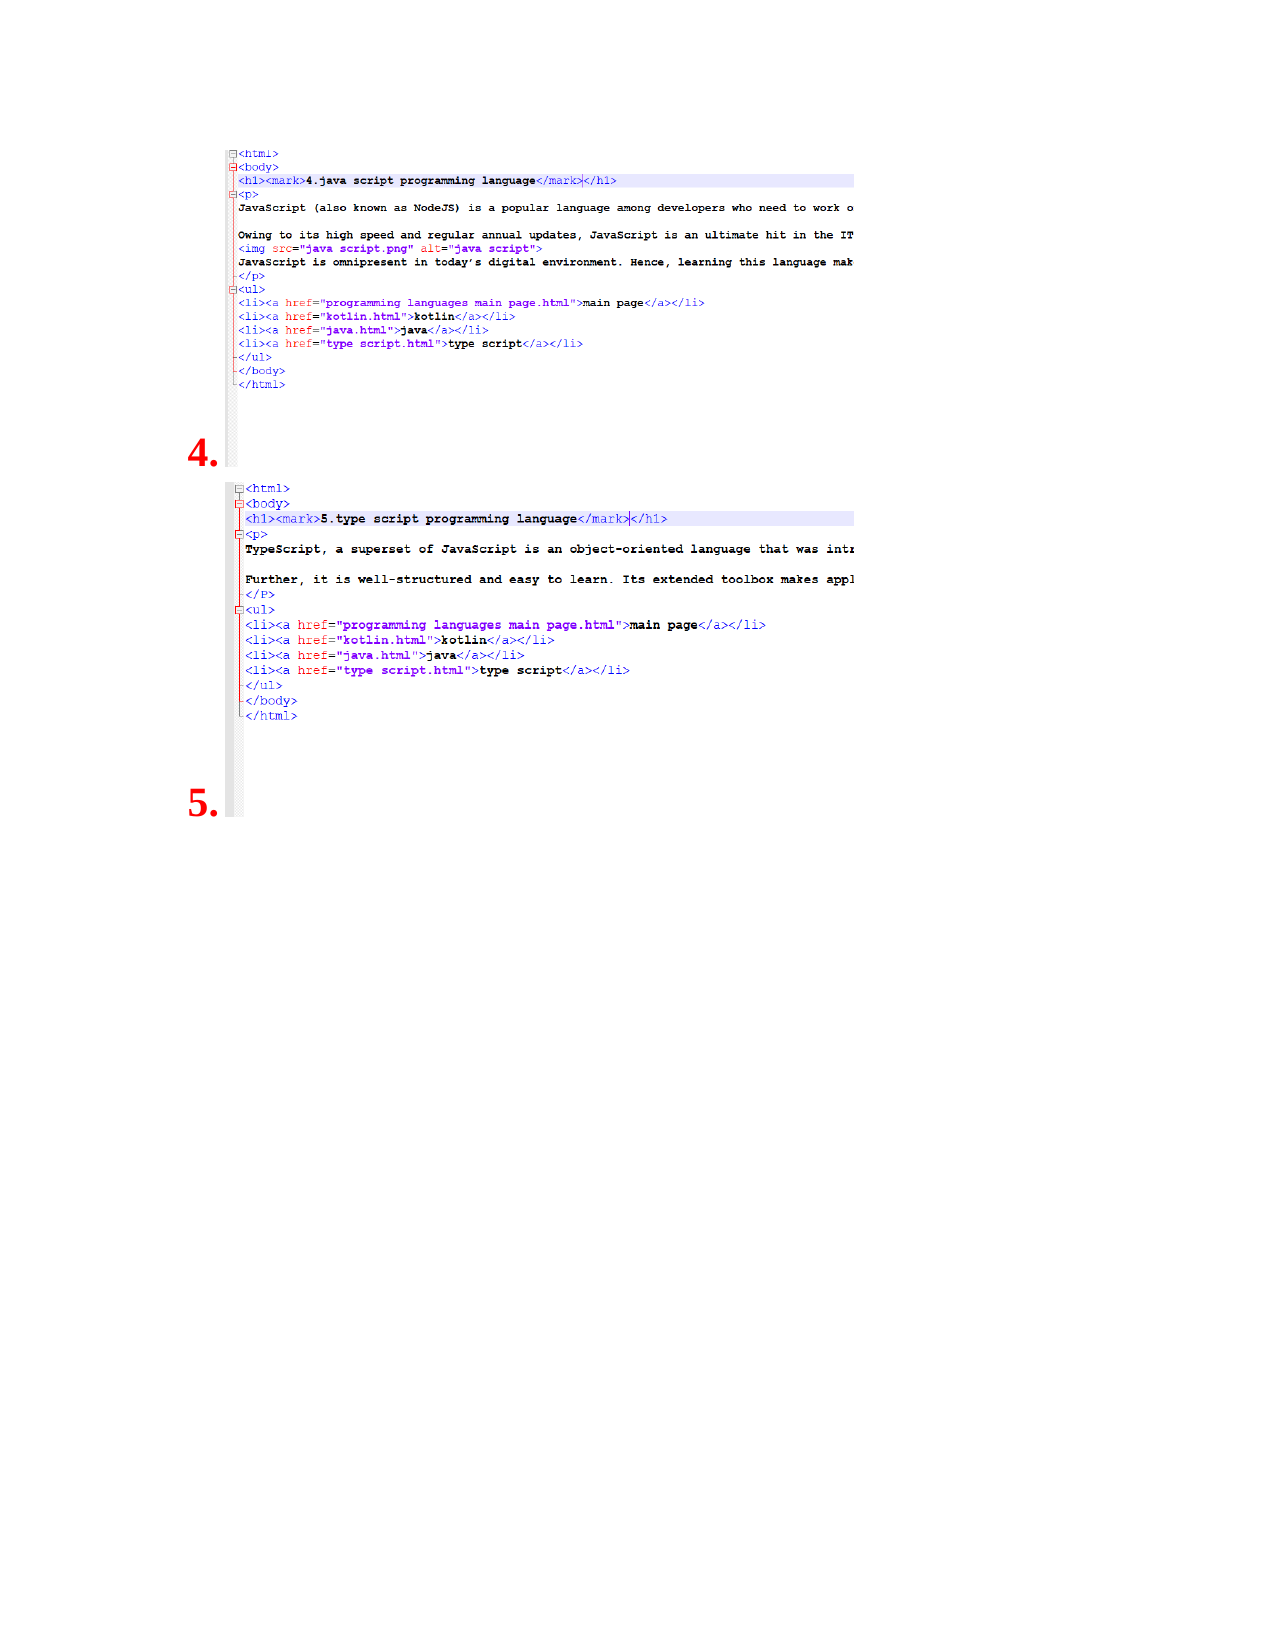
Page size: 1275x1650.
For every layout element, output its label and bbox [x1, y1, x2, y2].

picture [225, 150, 854, 467]
picture [225, 482, 854, 817]
